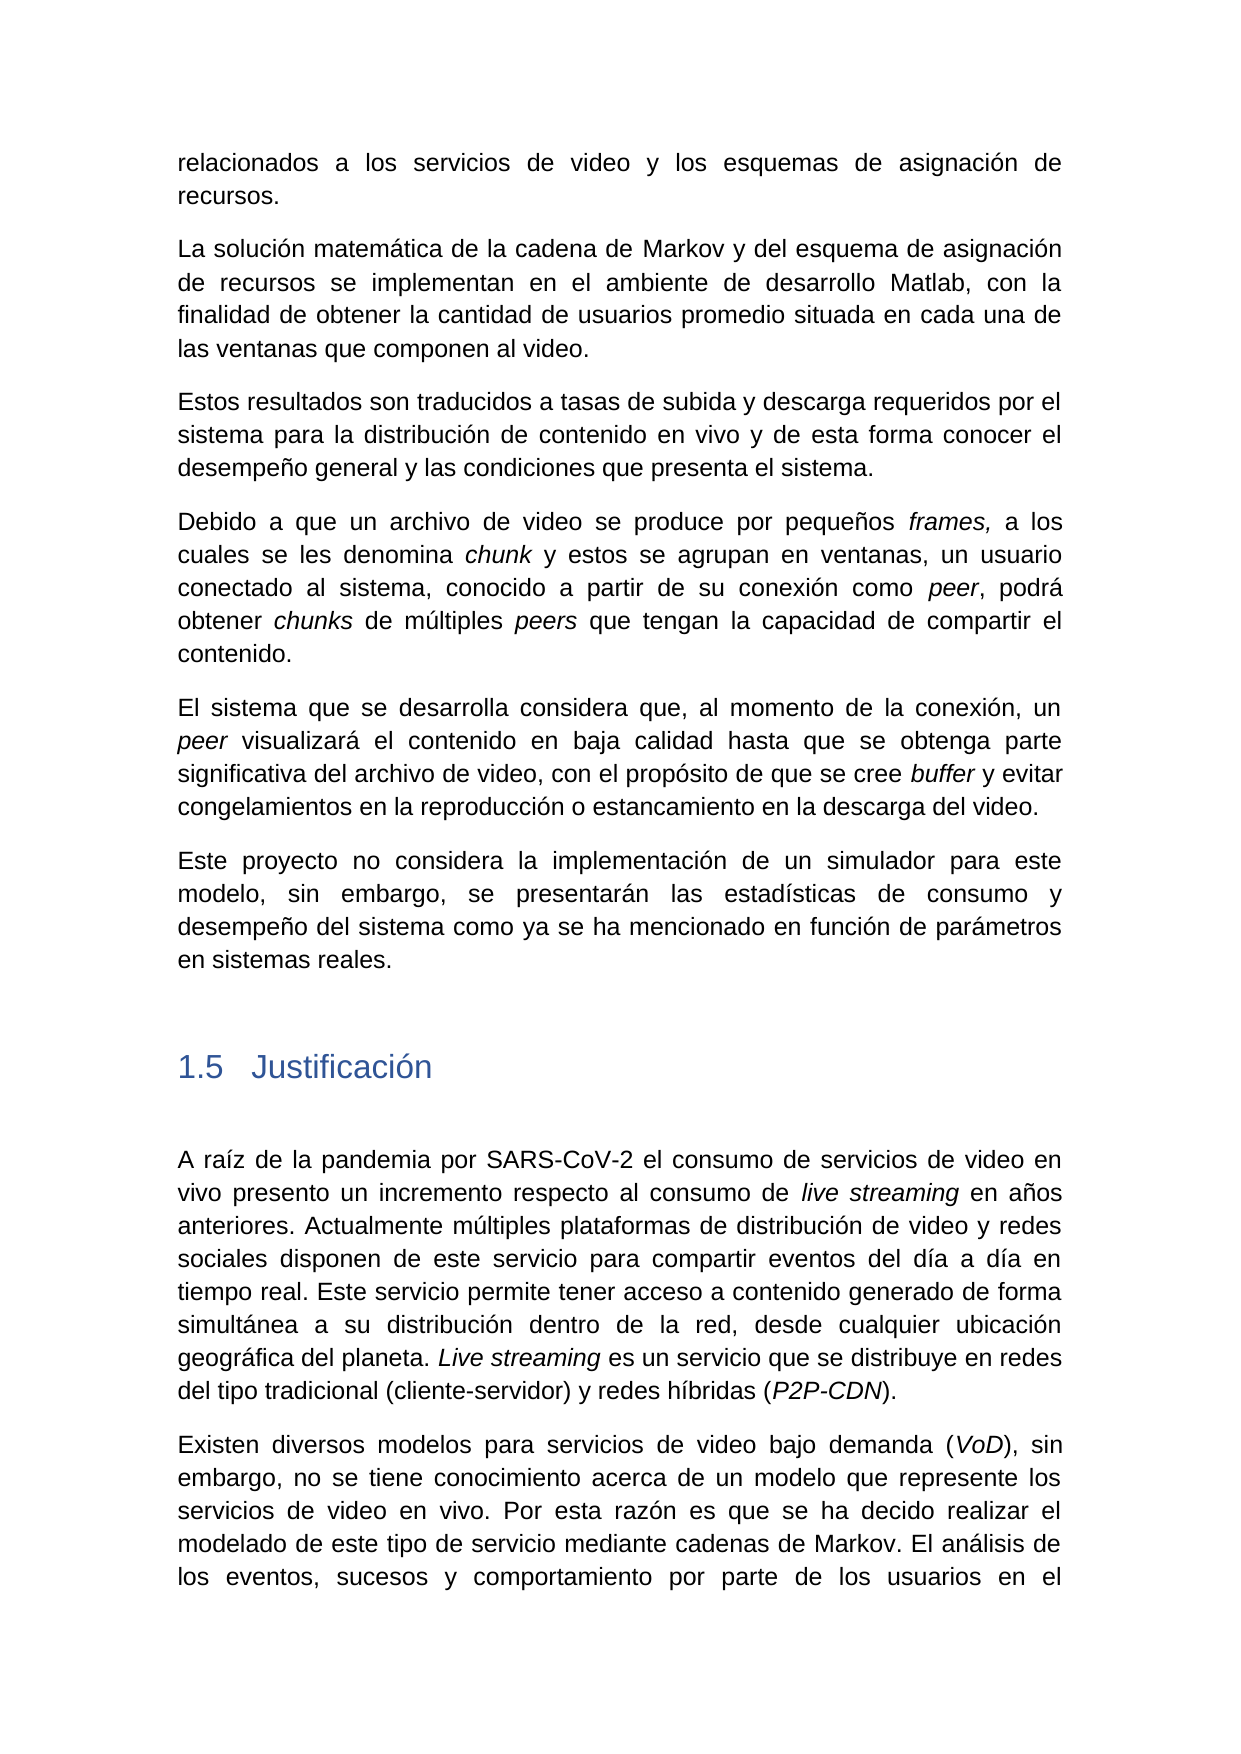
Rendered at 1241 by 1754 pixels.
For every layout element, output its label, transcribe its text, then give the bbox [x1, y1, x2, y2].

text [177, 148, 1063, 209]
subtitle 1.5 Justificación [177, 1047, 1063, 1086]
text Debido a que un archivo de video se produce por pequeños frames, a los cuales se les denomina chunk y estos se agrupan en ventanas, un usuario conectado al sistema, conocido a partir de su conexión como peer, podrá obtener chunks de múltiples peers que tengan la capacidad de compartir el contenido. [177, 507, 1063, 668]
text La solución matemática de la cadena de Markov y del esquema de asignación de recursos se implementan en el ambiente de desarrollo Matlab, con la finalidad de obtener la cantidad de usuarios promedio situada en cada una de las ventanas que componen al video. [177, 234, 1063, 362]
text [177, 1429, 1063, 1590]
text El sistema que se desarrolla considera que, al momento de la conexión, un peer visualizará el contenido en baja calidad hasta que se obtenga parte significativa del archivo de video, con el propósito de que se cree buffer y evitar congelamientos en la reproducción o estancamiento en la descarga del video. [177, 693, 1063, 821]
text Estos resultados son traducidos a tasas de subida y descarga requeridos por el sistema para la distribución de contenido en vivo y de esta forma conocer el desempeño general y las condiciones que presenta el sistema. [177, 387, 1063, 482]
text Este proyecto no considera la implementación de un simulador para este modelo, sin embargo, se presentarán las estadísticas de consumo y desempeño del sistema como ya se ha mencionado en función de parámetros en sistemas reales. [177, 846, 1063, 974]
